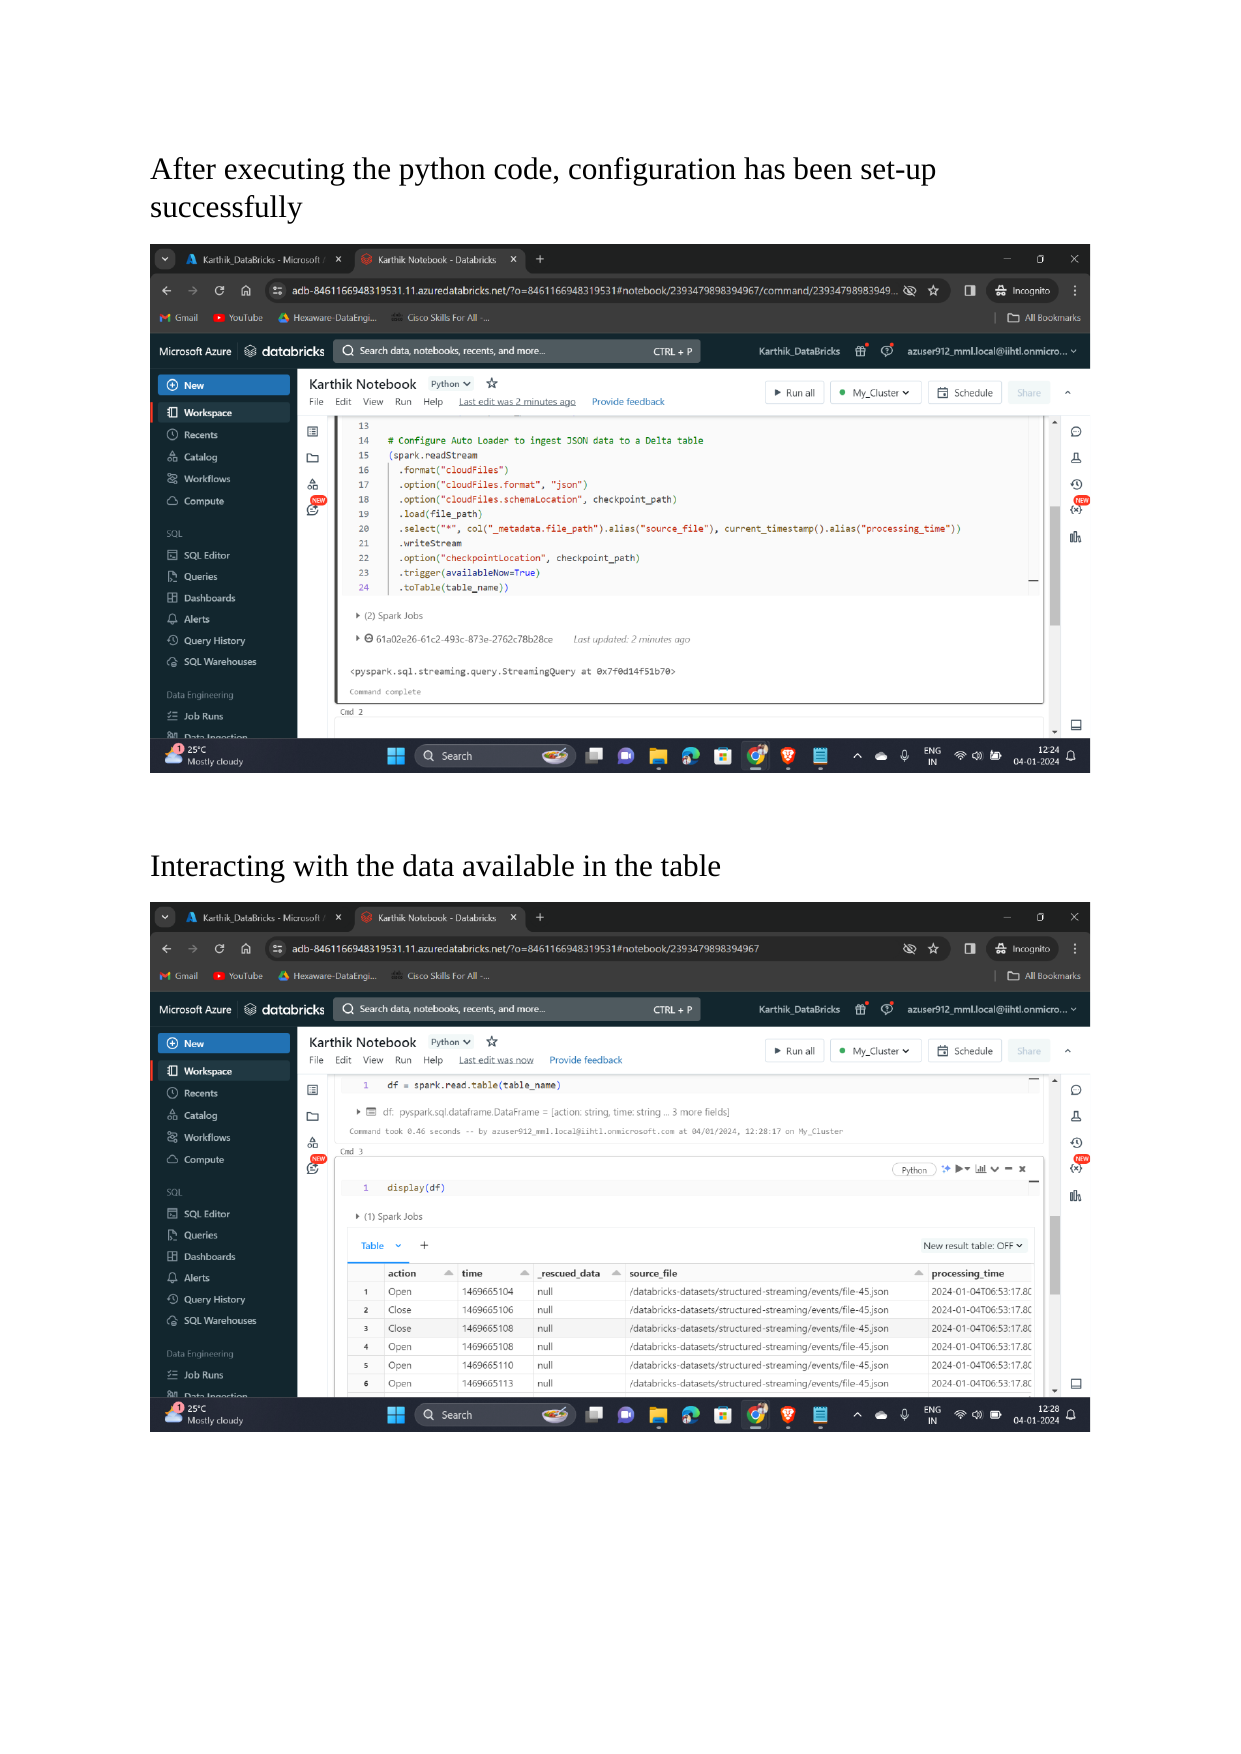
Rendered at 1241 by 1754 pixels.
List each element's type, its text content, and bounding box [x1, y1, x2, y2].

picture [150, 902, 1091, 1432]
text After executing the python code, configuration has been set-up successfully [150, 150, 1090, 225]
text Interacting with the data available in the table [150, 847, 1090, 883]
picture [150, 244, 1091, 773]
